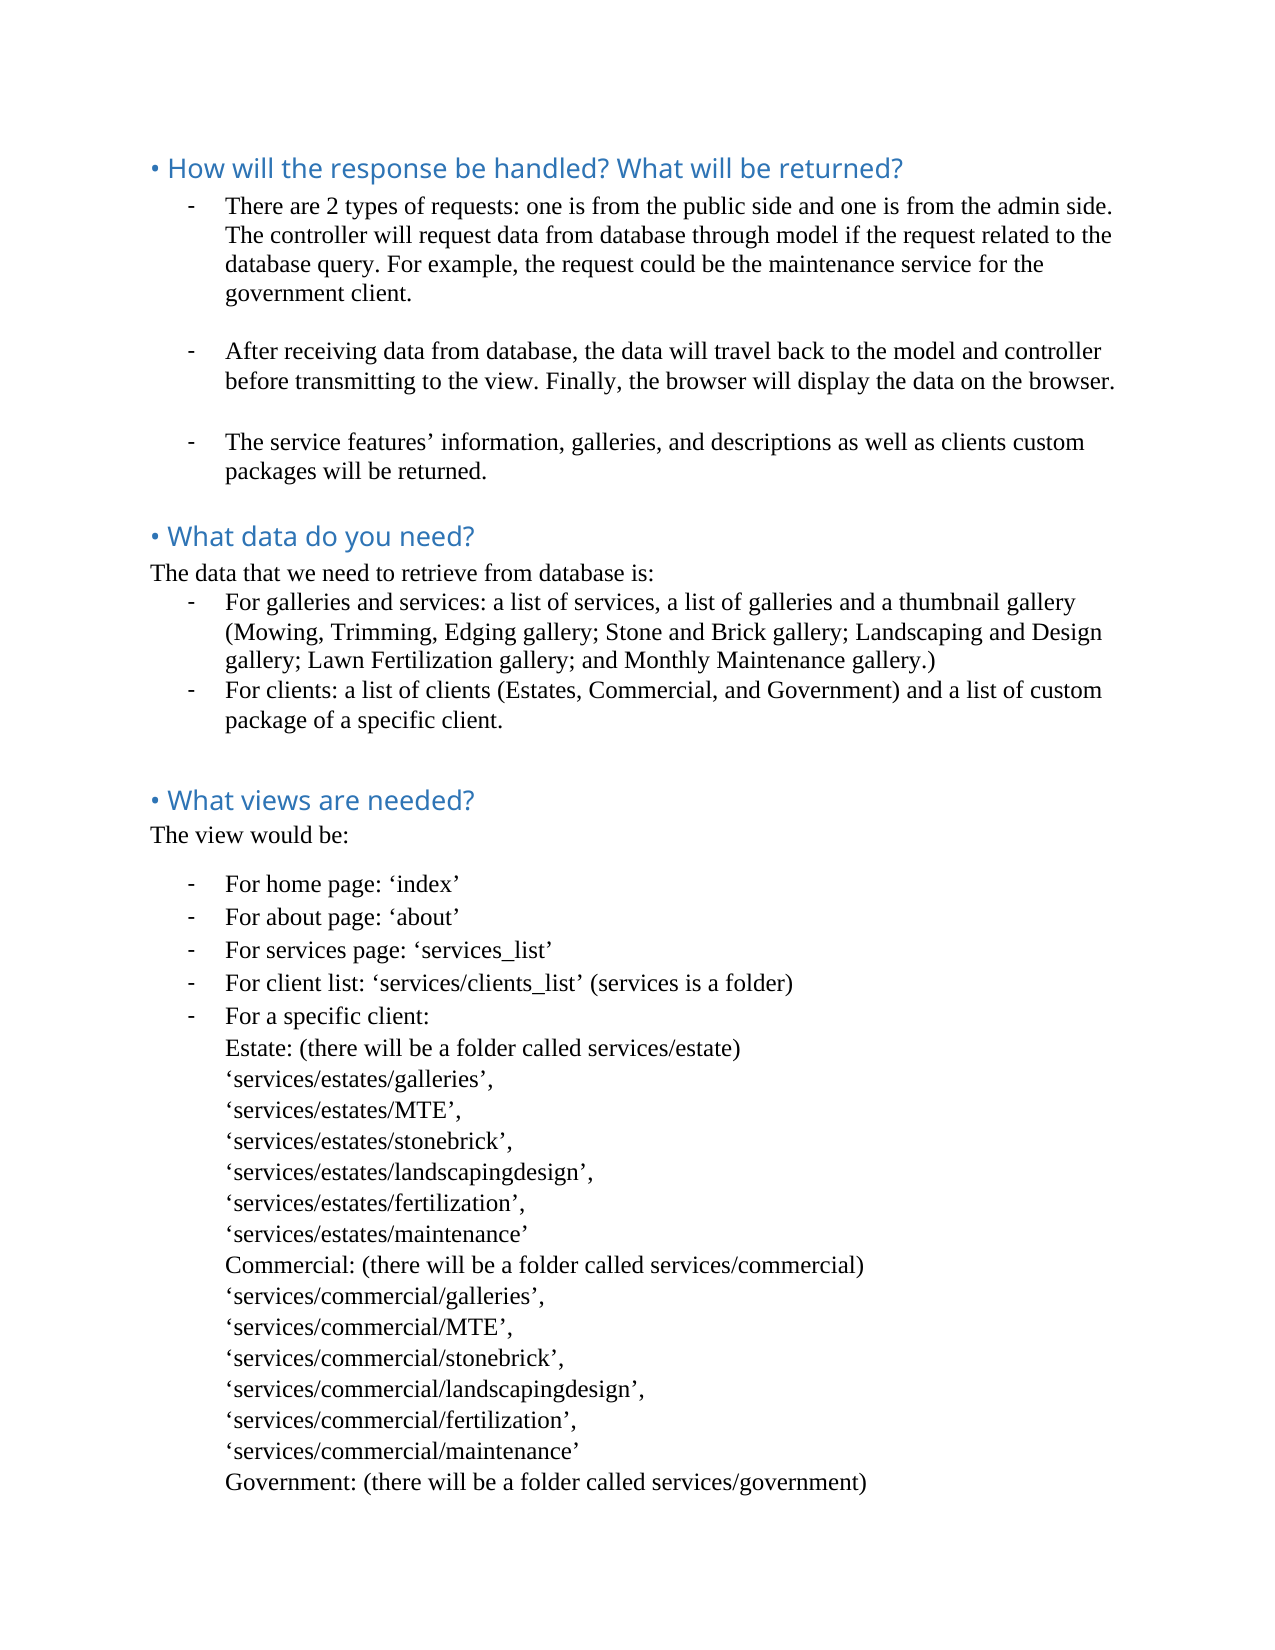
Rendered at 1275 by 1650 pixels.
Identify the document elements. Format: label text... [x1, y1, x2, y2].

list ‘services/estates/maintenance’ [225, 1219, 1125, 1248]
list ‘services/commercial/maintenance’ [225, 1436, 1125, 1465]
list ‘services/estates/stonebrick’, [225, 1126, 1125, 1155]
text The data that we need to retrieve from database is: [150, 558, 1125, 586]
subtitle • What data do you need? [150, 518, 1125, 555]
list For services page: ‘services_list’ [187, 934, 1125, 964]
list The service features’ information, galleries, and descriptions as well as clients custom packages will be returned. [187, 426, 1125, 485]
list For home page: ‘index’ [187, 868, 1125, 899]
text • What views are needed? The view would be: [150, 781, 1125, 849]
list After receiving data from database, the data will travel back to the model and controller before transmitting to the view. Finally, the browser will display the data on the browser. [187, 335, 1125, 394]
subtitle • How will the response be handled? What will be returned? [150, 150, 1125, 187]
list ‘services/estates/landscapingdesign’, [225, 1157, 1125, 1186]
list ‘services/commercial/landscapingdesign’, [225, 1374, 1125, 1403]
list ‘services/commercial/stonebrick’, [225, 1343, 1125, 1372]
list For client list: ‘services/clients_list’ (services is a folder) [187, 967, 1125, 997]
list ‘services/estates/fertilization’, [225, 1188, 1125, 1217]
list ‘services/commercial/MTE’, [225, 1312, 1125, 1341]
list ‘services/commercial/fertilization’, [225, 1405, 1125, 1434]
list There are 2 types of requests: one is from the public side and one is from the admin side. The controller will request data from database through model if the request related to the database query. For example, the request could be the maintenance service for the government client. [187, 190, 1125, 307]
list ‘services/commercial/galleries’, [225, 1281, 1125, 1310]
list For a specific client: [187, 1000, 1125, 1030]
list For galleries and services: a list of services, a list of galleries and a thumbnail gallery (Mowing, Trimming, Edging gallery; Stone and Brick gallery; Landscaping and Design gallery; Lawn Fertilization gallery; and Monthly Maintenance gallery.) [187, 586, 1125, 674]
list Commercial: (there will be a folder called services/commercial) [225, 1250, 1125, 1279]
list ‘services/estates/MTE’, [225, 1095, 1125, 1124]
list ‘services/estates/galleries’, [225, 1064, 1125, 1093]
list For clients: a list of clients (Estates, Commercial, and Government) and a list of custom package of a specific client. [187, 674, 1125, 734]
list Government: (there will be a folder called services/government) [225, 1467, 1125, 1496]
list For about page: ‘about’ [187, 901, 1125, 932]
list Estate: (there will be a folder called services/estate) [225, 1033, 1125, 1062]
